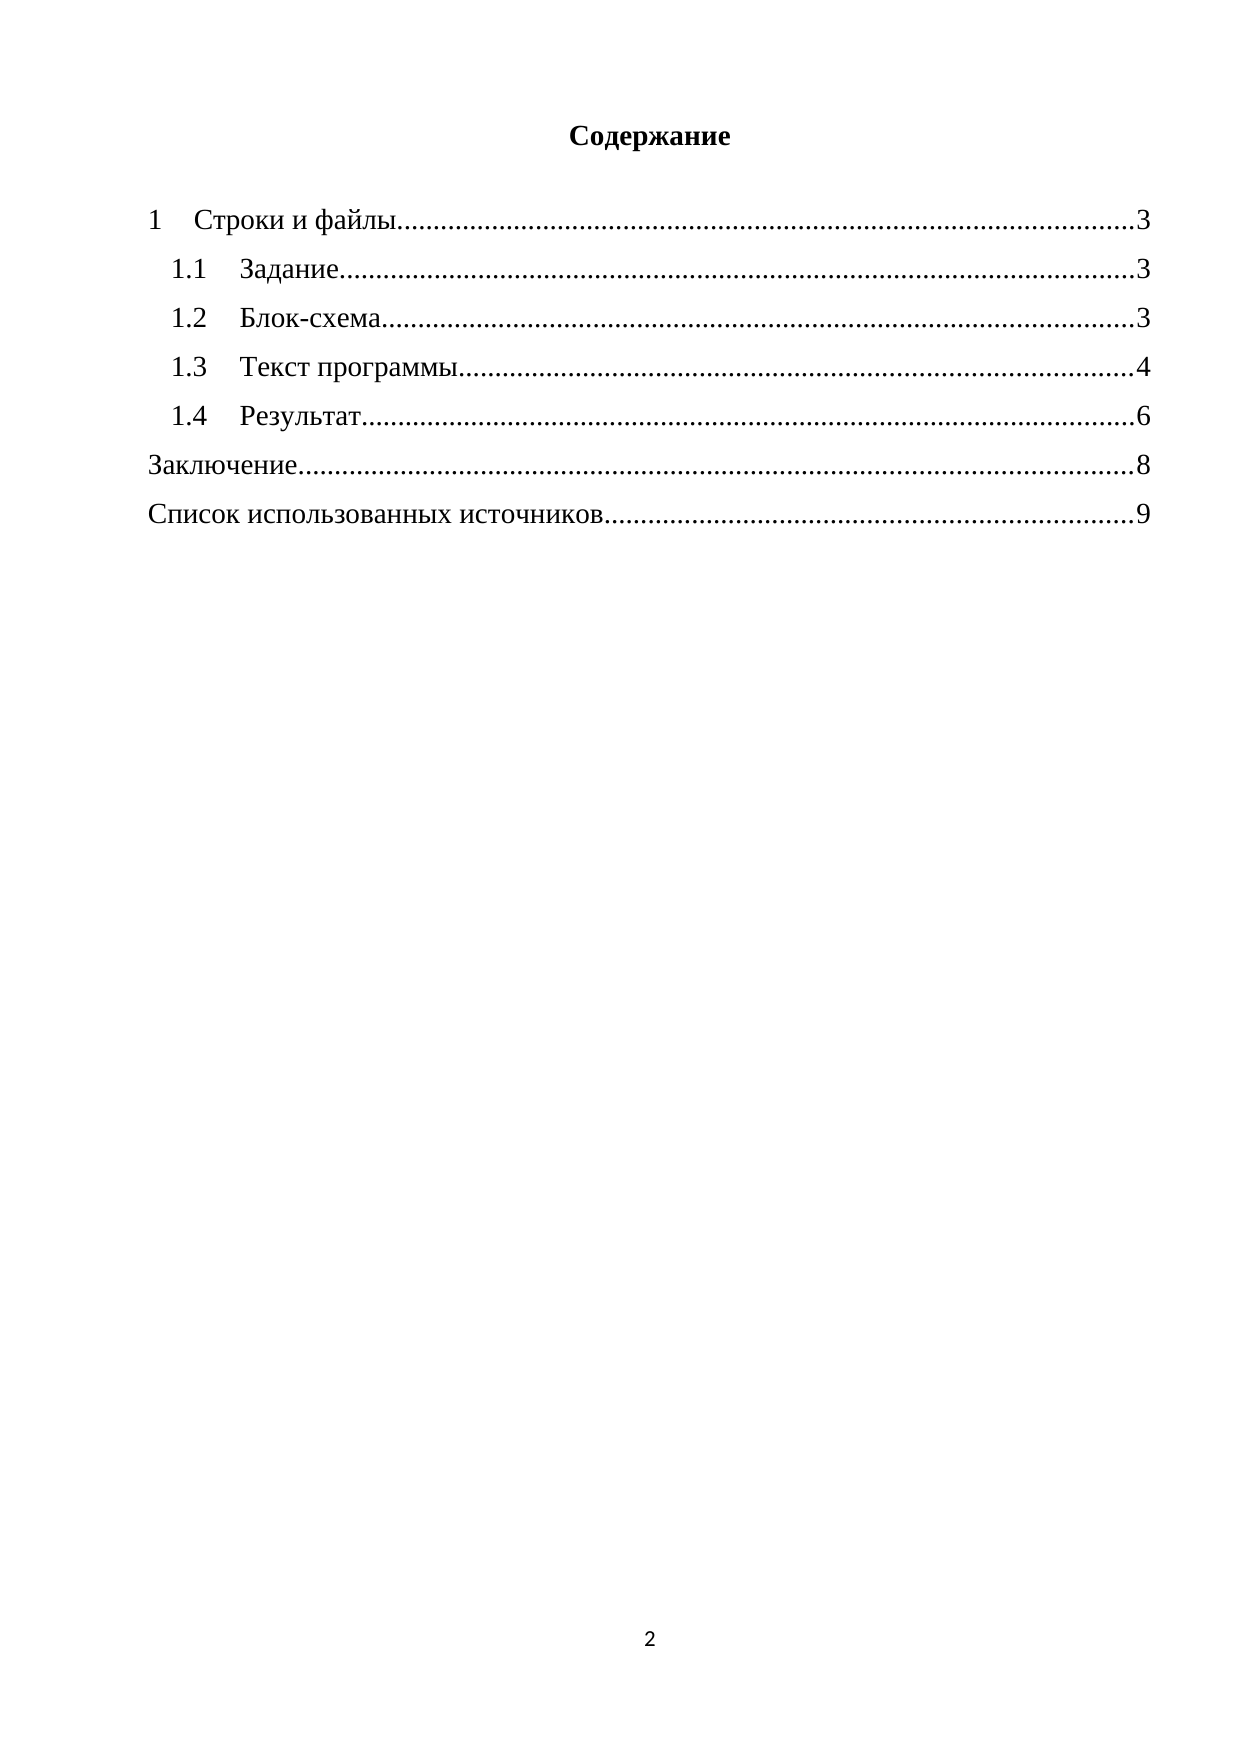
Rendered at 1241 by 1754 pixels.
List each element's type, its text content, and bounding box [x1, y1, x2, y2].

text Список использованных источников 9 [148, 496, 1152, 529]
text 1.1 Задание 3 [171, 251, 1152, 284]
text 1.3 Текст программы 4 [171, 349, 1152, 382]
text 1 Строки и файлы 3 [148, 202, 1152, 236]
text Содержание [148, 118, 1152, 152]
text 1.4 Результат 6 [171, 398, 1152, 431]
text 1.2 Блок-схема 3 [171, 300, 1152, 333]
text Заключение 8 [148, 447, 1152, 480]
